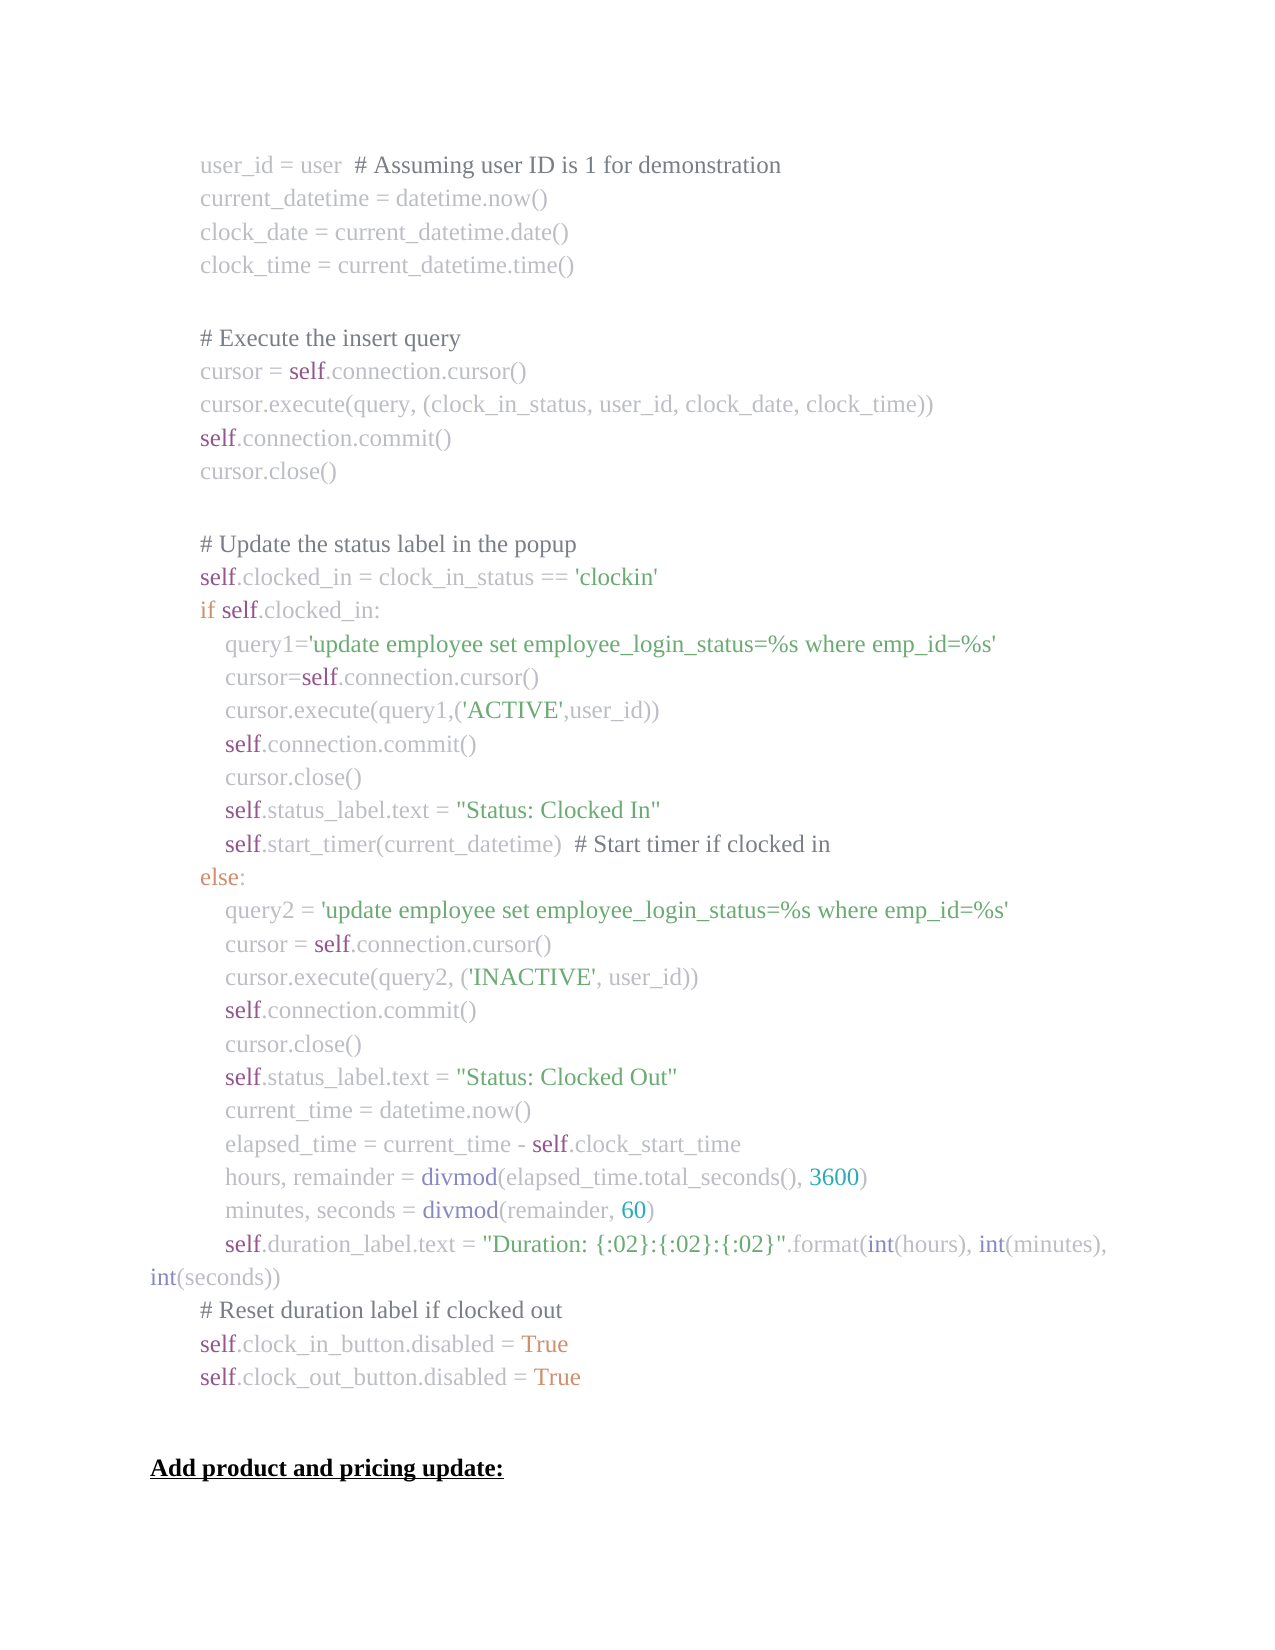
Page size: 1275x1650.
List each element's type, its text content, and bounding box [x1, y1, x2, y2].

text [150, 150, 1125, 1431]
text Add product and pricing update: [150, 1453, 1125, 1481]
